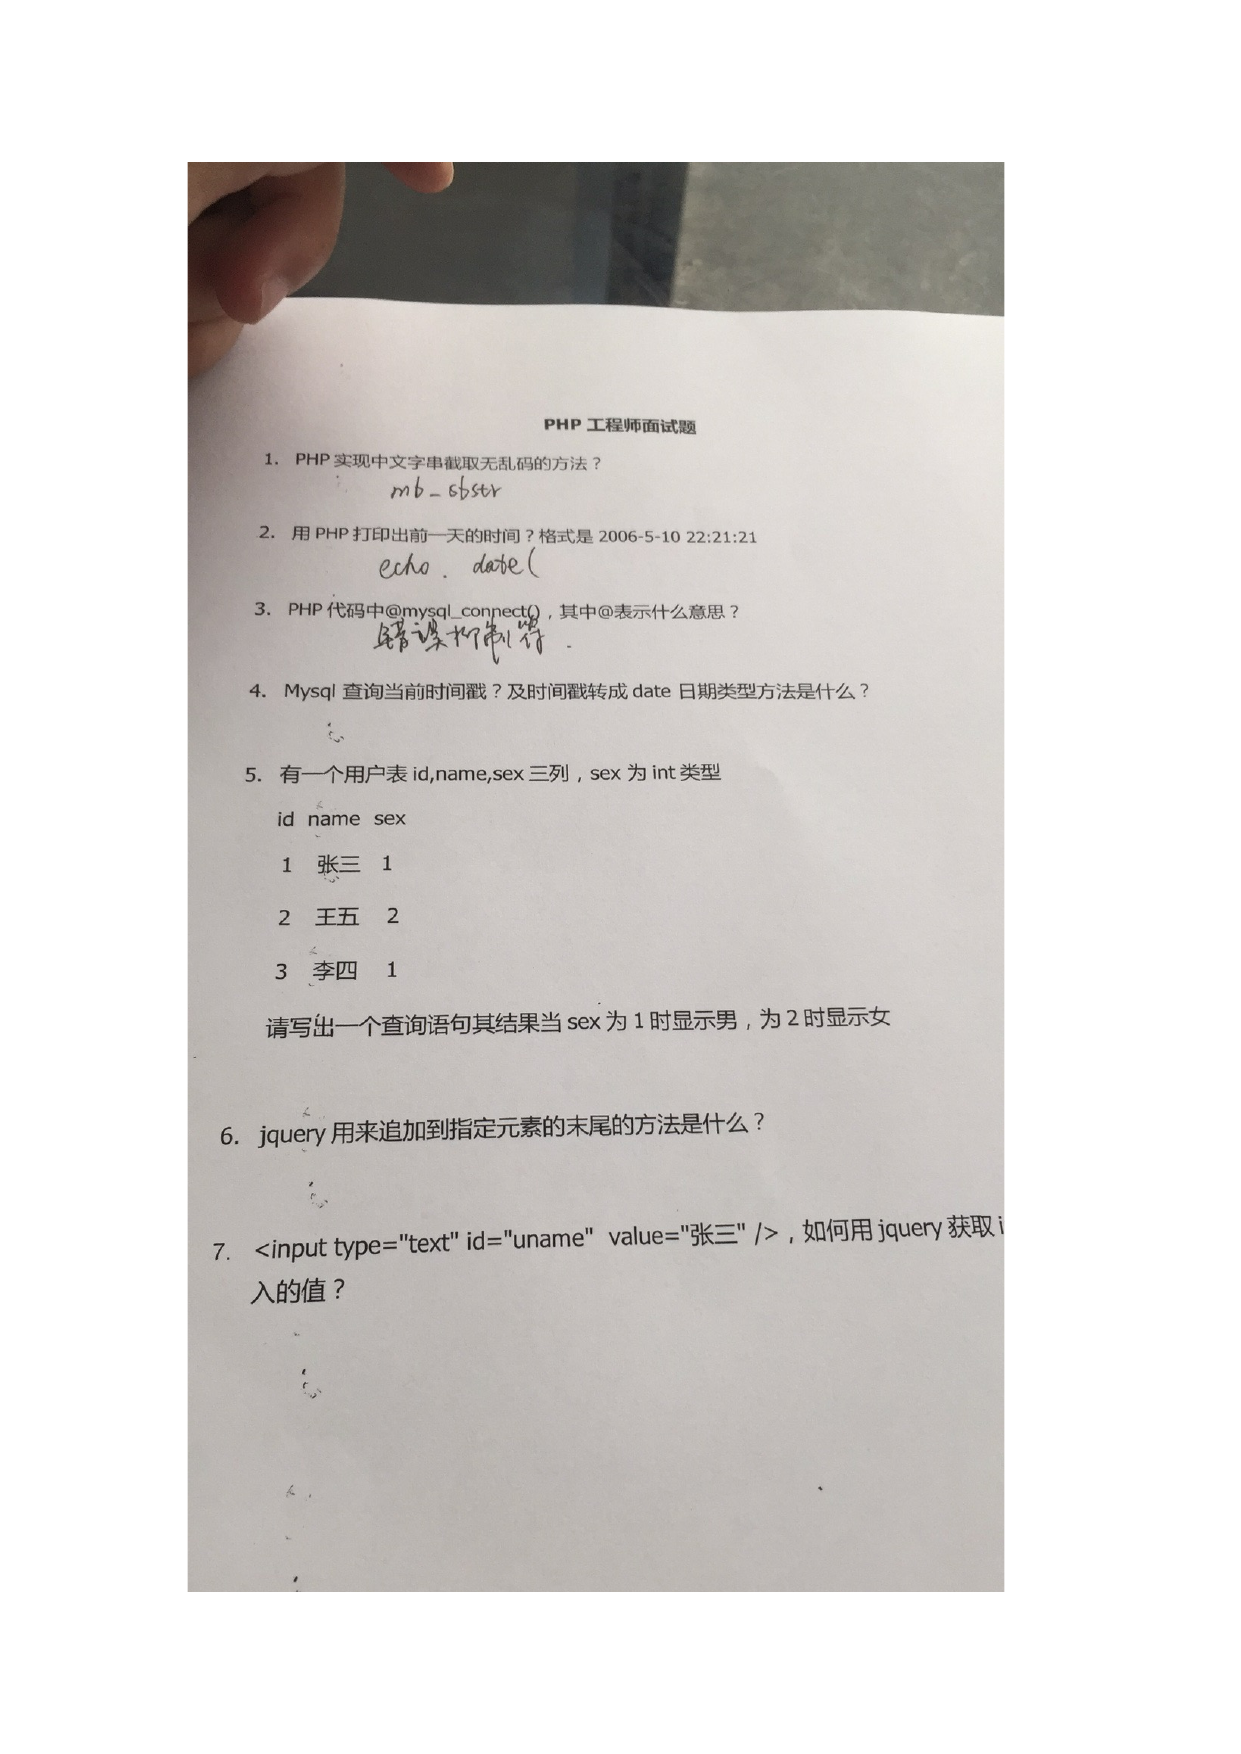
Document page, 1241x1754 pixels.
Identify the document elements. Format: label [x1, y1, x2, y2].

picture [187, 162, 1005, 1592]
